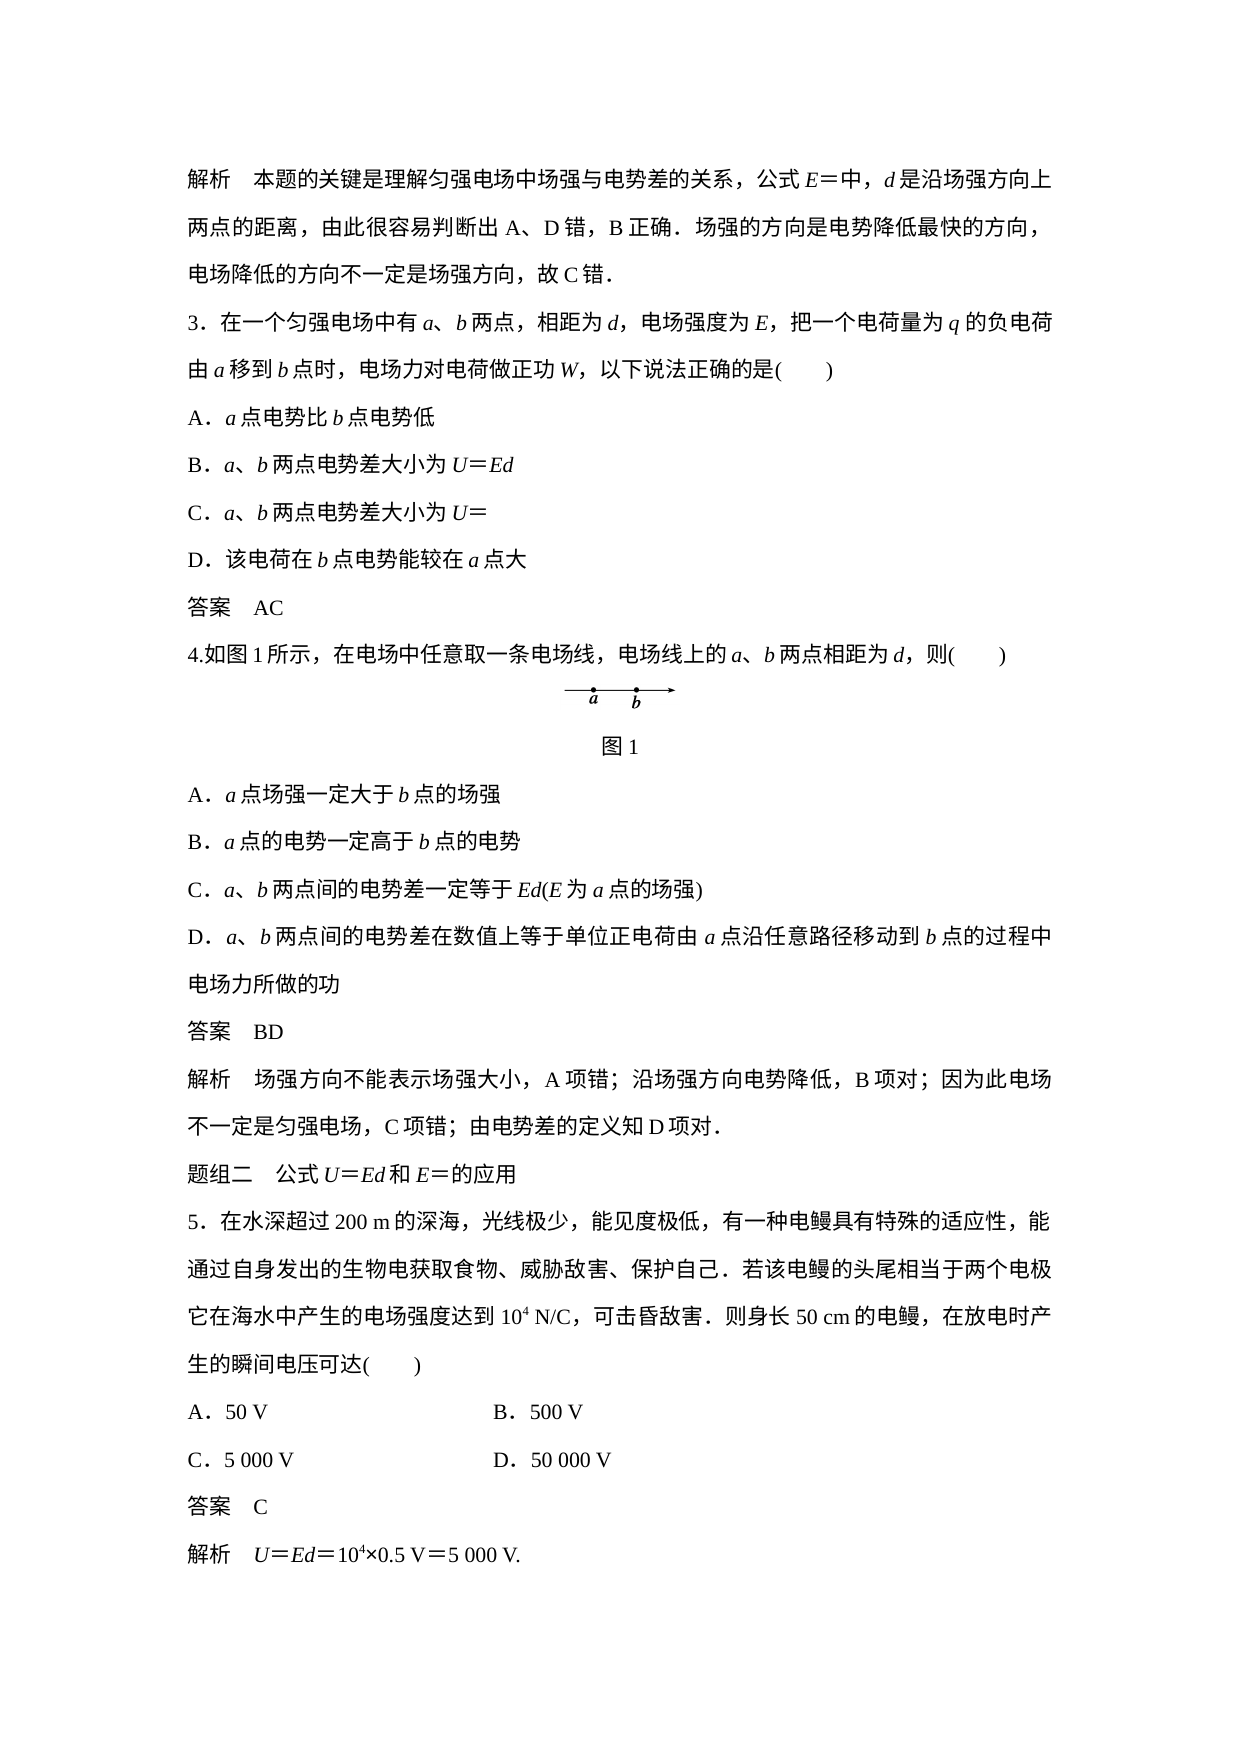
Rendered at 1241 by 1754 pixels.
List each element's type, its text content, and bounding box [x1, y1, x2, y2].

text C．5 000 V D．50 000 V [187, 1442, 1053, 1473]
text D．a、b两点间的电势差在数值上等于单位正电荷由a点沿任意路径移动到b点的过程中电场力所做的功 [187, 919, 1053, 998]
text C．a、b两点间的电势差一定等于Ed(E为a点的场强) [187, 872, 1053, 903]
text C．a、b两点电势差大小为U＝ [187, 494, 1053, 526]
text 图1 [187, 729, 1053, 761]
text 答案 BD [187, 1014, 1053, 1046]
text 3．在一个匀强电场中有a、b两点，相距为d，电场强度为E，把一个电荷量为q 的负电荷由a移到b点时，电场力对电荷做正功W，以下说法正确的是( ) [187, 304, 1053, 384]
text 解析 场强方向不能表示场强大小，A项错；沿场强方向电势降低，B项对；因为此电场不一定是匀强电场，C项错；由电势差的定义知D项对． [187, 1062, 1053, 1141]
text 解析 U＝Ed＝104×0.5 V＝5 000 V. [187, 1537, 1053, 1568]
text 答案 AC [187, 589, 1053, 621]
picture [560, 684, 680, 710]
text A．a点场强一定大于b点的场强 [187, 777, 1053, 808]
text B．a点的电势一定高于b点的电势 [187, 824, 1053, 856]
text 4.如图1所示，在电场中任意取一条电场线，电场线上的a、b两点相距为d，则( ) [187, 637, 1053, 669]
text 答案 C [187, 1489, 1053, 1521]
text A．a点电势比b点电势低 [187, 399, 1053, 431]
text 5．在水深超过的深海，光线极少，能见度极低，有一种电鳗具有特殊的适应性，能通过自身发出的生物电获取食物、威胁敌害、保护自己．若该电鳗的头尾相当于两个电极，它在海水中产生的电场强度达到104 N/C，可击昏敌害．则身长的电鳗，在放电时产生的瞬间电压可达( ) [187, 1204, 1053, 1378]
text 题组二 公式U＝Ed和E＝的应用 [187, 1157, 1053, 1188]
text A．50 V B．500 V [187, 1394, 1053, 1426]
text B．a、b两点电势差大小为U＝Ed [187, 447, 1053, 479]
text D．该电荷在b点电势能较在a点大 [187, 542, 1053, 574]
text 解析 本题的关键是理解匀强电场中场强与电势差的关系，公式E＝中，d是沿场强方向上两点的距离，由此很容易判断出A、D错，B正确．场强的方向是电势降低最快的方向，电场降低的方向不一定是场强方向，故C错． [187, 162, 1053, 289]
